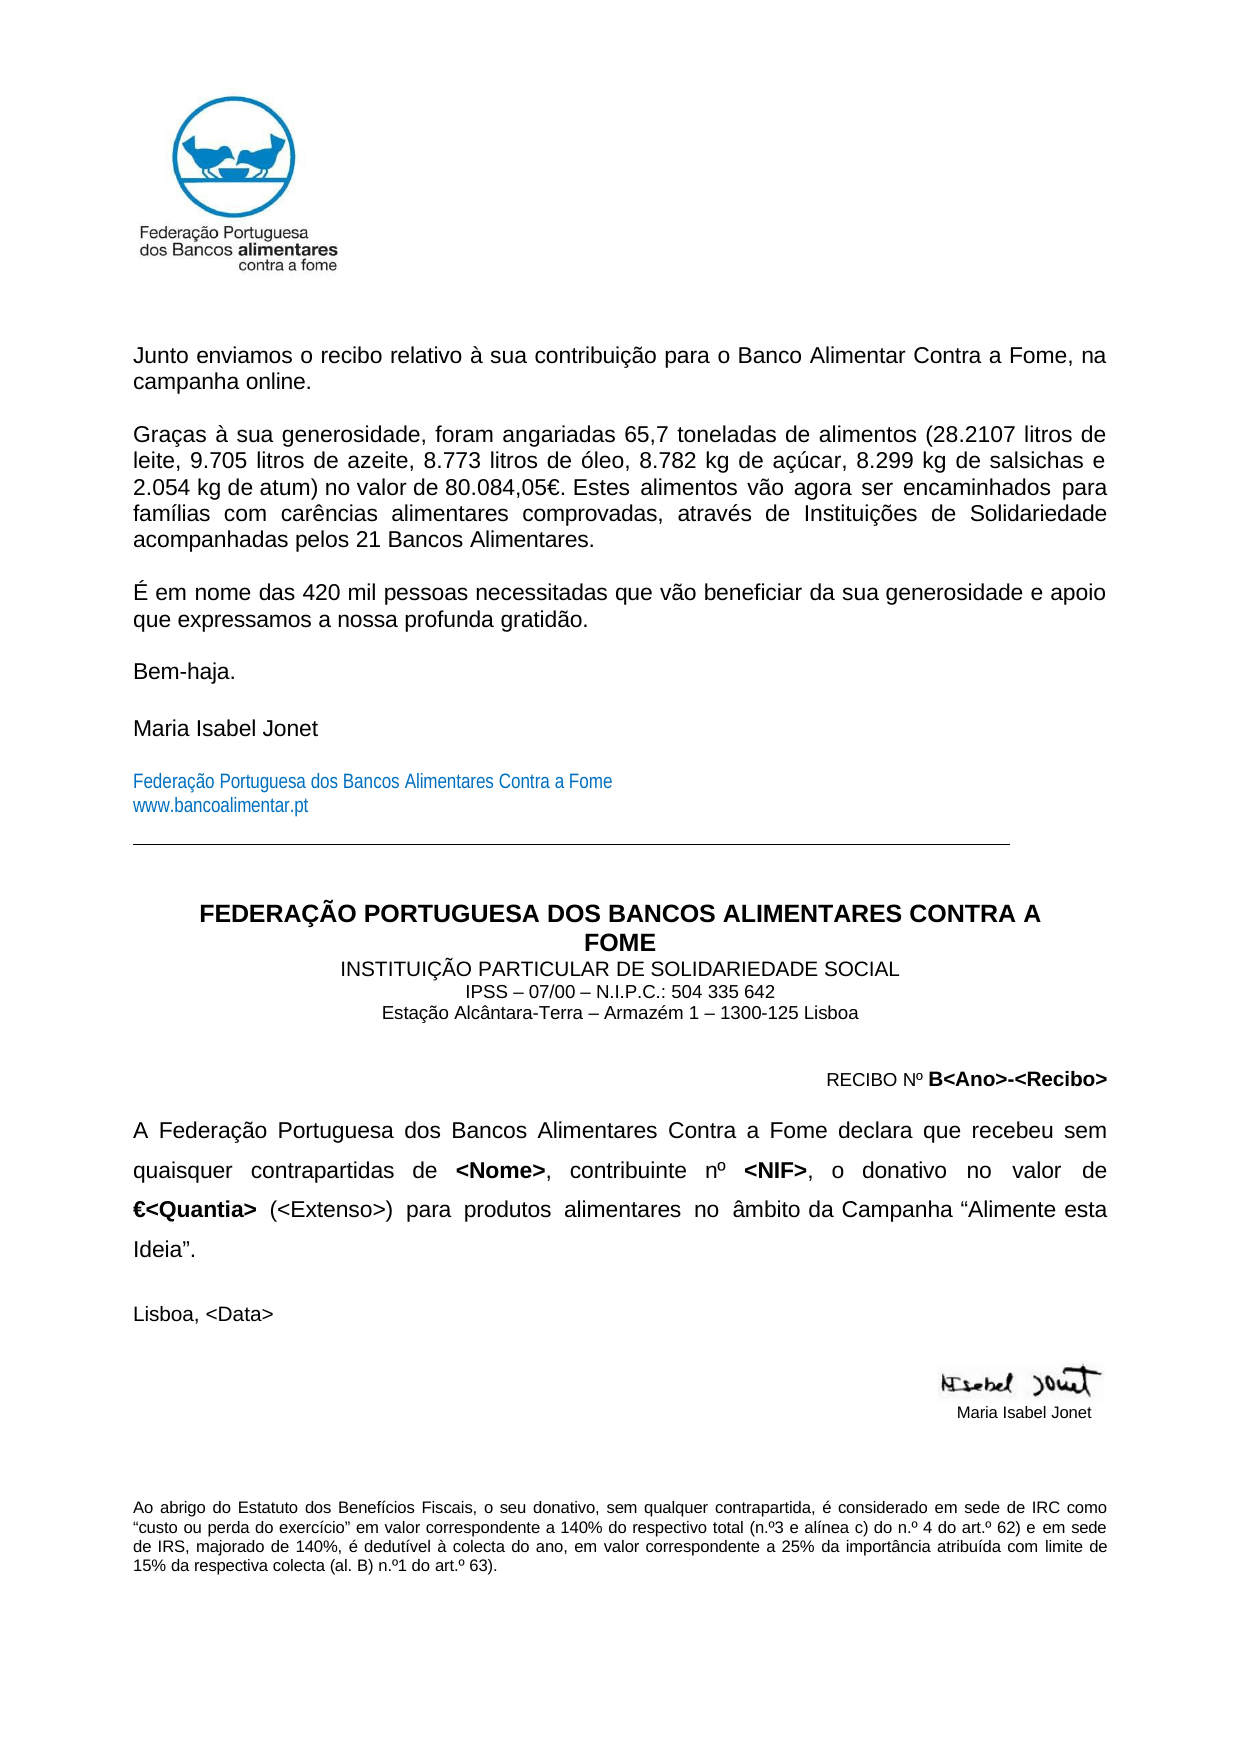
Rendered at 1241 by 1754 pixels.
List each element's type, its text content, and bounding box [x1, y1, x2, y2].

text Maria Isabel Jonet [133, 1402, 1119, 1422]
text Federação Portuguesa dos Bancos Alimentares Contra a Fome www.bancoalimentar.pt [133, 769, 614, 817]
picture [929, 1345, 1105, 1403]
text Bem-haja. [133, 658, 1107, 685]
text A Federação Portuguesa dos Bancos Alimentares Contra a Fome declara que recebeu sem quaisquer contrapartidas de <Nome>, contribuinte nº <NIF>, o donativo no valor de €<Quantia> (<Extenso>) para produtos alimentares no âmbito da Campanha “Alimente esta Ideia”. [133, 1117, 1108, 1262]
text Ao abrigo do Estatuto dos Benefícios Fiscais, o seu donativo, sem qualquer contrapartida, é considerado em sede de IRC como “custo ou perda do exercício” em valor correspondente a 140% do respectivo total (n.º3 e alínea c) do n.º 4 do art.º 62) e em sede de IRS, majorado de 140%, é dedutível à colecta do ano, em valor correspondente a 25% da importância atribuída com limite de 15% da respectiva colecta (al. B) n.º1 do art.º 63). [133, 1498, 1108, 1575]
picture [132, 87, 344, 284]
text RECIBO Nº B<Ano>-<Recibo> [121, 1067, 1107, 1091]
text IPSS – 07/00 – N.I.P.C.: 504 335 642 [380, 981, 860, 1002]
text Lisboa, <Data> [133, 1302, 1119, 1326]
text Estação Alcântara-Terra – Armazém 1 – 1300-125 Lisboa [380, 1002, 860, 1024]
text INSTITUIÇÃO PARTICULAR DE SOLIDARIEDADE SOCIAL [160, 957, 1080, 981]
text FEDERAÇÃO PORTUGUESA DOS BANCOS ALIMENTARES CONTRA A FOME [160, 899, 1080, 957]
text Graças à sua generosidade, foram angariadas 65,7 toneladas de alimentos (28.2107 litros de leite, 9.705 litros de azeite, 8.773 litros de óleo, 8.782 kg de açúcar, 8.299 kg de salsichas e 2.054 kg de atum) no valor de 80.084,05€. Estes alimentos vão agora ser encaminhados para famílias com carências alimentares comprovadas, através de Instituições de Solidariedade acompanhadas pelos 21 Bancos Alimentares. [133, 421, 1107, 553]
text Junto enviamos o recibo relativo à sua contribuição para o Banco Alimentar Contra a Fome, na campanha online. [133, 342, 1107, 394]
text É em nome das 420 mil pessoas necessitadas que vão beneficiar da sua generosidade e apoio que expressamos a nossa profunda gratidão. [133, 579, 1107, 632]
text Maria Isabel Jonet [133, 715, 1119, 742]
